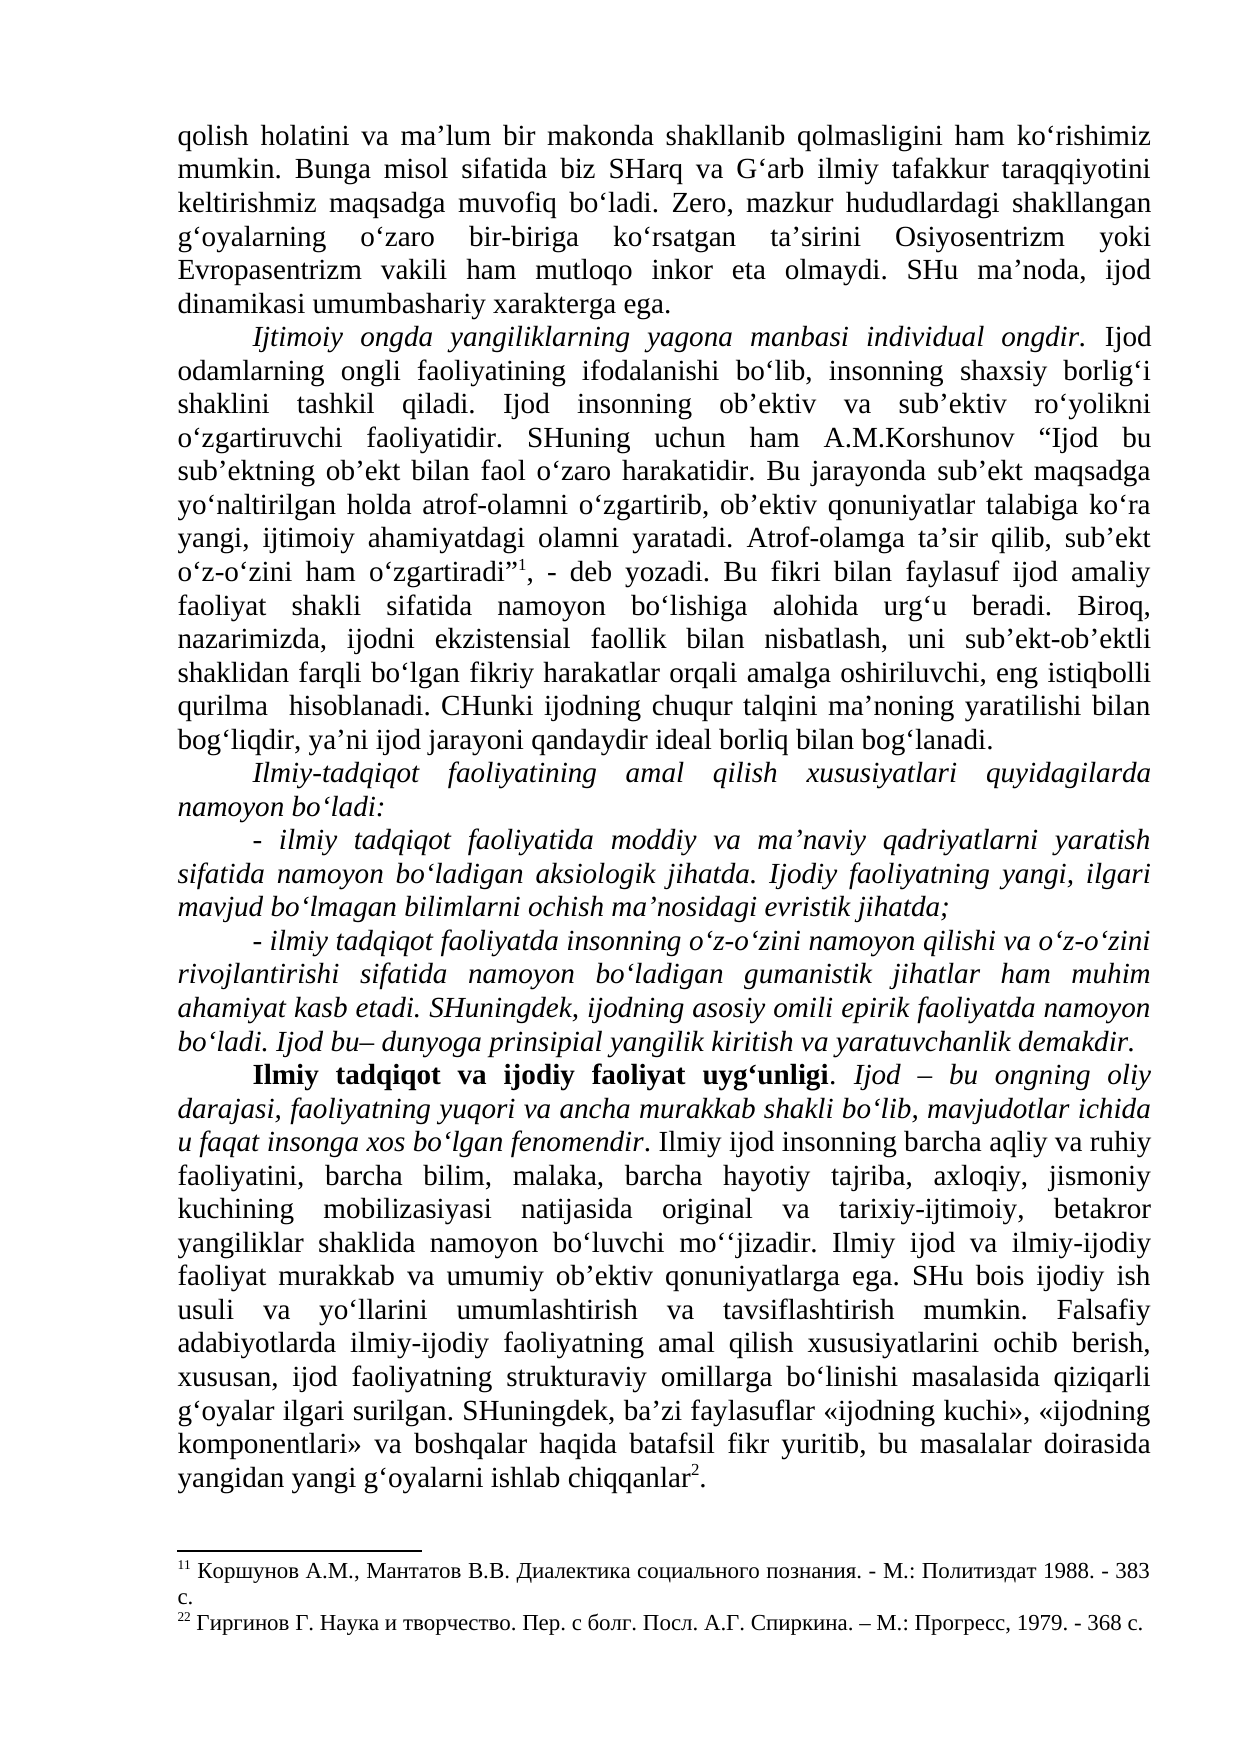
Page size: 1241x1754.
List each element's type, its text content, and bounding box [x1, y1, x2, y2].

text - ilmiy tadqiqot faoliyatda insonning o‘z-o‘zini namoyon qilishi va o‘z-o‘zini rivojlantirishi sifatida namoyon bo‘ladigan gumanistik jihatlar ham muhim ahamiyat kasb etadi. SHuningdek, ijodning asosiy omili epirik faoliyatda namoyon bo‘ladi. Ijod bu– dunyoga prinsipial yangilik kiritish va yaratuvchanlik demakdir. [177, 923, 1152, 1057]
text - ilmiy tadqiqot faoliyatida moddiy va ma’naviy qadriyatlarni yaratish sifatida namoyon bo‘ladigan aksiologik jihatda. Ijodiy faoliyatning yangi, ilgari mavjud bo‘lmagan bilimlarni ochish ma’nosidagi evristik jihatda; [177, 822, 1152, 923]
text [177, 118, 1152, 319]
text Ijtimoiy ongda yangiliklarning yagona manbasi individual ongdir. Ijod odamlarning ongli faoliyatining ifodalanishi bo‘lib, insonning shaxsiy borlig‘i shaklini tashkil qiladi. Ijod insonning ob’ektiv va sub’ektiv ro‘yolikni o‘zgartiruvchi faoliyatidir. SHuning uchun ham A.M.Korshunov “Ijod bu sub’ektning ob’ekt bilan faol o‘zaro harakatidir. Bu jarayonda sub’ekt maqsadga yo‘naltirilgan holda atrof-olamni o‘zgartirib, ob’ektiv qonuniyatlar talabiga ko‘ra yangi, ijtimoiy ahamiyatdagi olamni yaratadi. Atrof-olamga ta’sir qilib, sub’ekt o‘z-o‘zini ham o‘zgartiradi”1, - deb yozadi. Bu fikri bilan faylasuf ijod amaliy faoliyat shakli sifatida namoyon bo‘lishiga alohida urg‘u beradi. Biroq, nazarimizda, ijodni ekzistensial faollik bilan nisbatlash, uni sub’ekt-ob’ektli shaklidan farqli bo‘lgan fikriy harakatlar orqali amalga oshiriluvchi, eng istiqbolli qurilma hisoblanadi. CHunki ijodning chuqur talqini ma’noning yaratilishi bilan bog‘liqdir, ya’ni ijod jarayoni qandaydir ideal borliq bilan bog‘lanadi. [177, 319, 1152, 755]
text Ilmiy-tadqiqot faoliyatining amal qilish xususiyatlari quyidagilarda namoyon bo‘ladi: [177, 755, 1152, 822]
text Ilmiy tadqiqot va ijodiy faoliyat uyg‘unligi. Ijod – bu ongning oliy darajasi, faoliyatning yuqori va ancha murakkab shakli bo‘lib, mavjudotlar ichida u faqat insonga xos bo‘lgan fenomendir. Ilmiy ijod insonning barcha aqliy va ruhiy faoliyatini, barcha bilim, malaka, barcha hayotiy tajriba, axloqiy, jismoniy kuchining mobilizasiyasi natijasida original va tarixiy-ijtimoiy, betakror yangiliklar shaklida namoyon bo‘luvchi mo‘‘jizadir. Ilmiy ijod va ilmiy-ijodiy faoliyat murakkab va umumiy ob’ektiv qonuniyatlarga ega. SHu bois ijodiy ish usuli va yo‘llarini umumlashtirish va tavsiflashtirish mumkin. Falsafiy adabiyotlarda ilmiy-ijodiy faoliyatning amal qilish xususiyatlarini ochib berish, xususan, ijod faoliyatning strukturaviy omillarga bo‘linishi masalasida qiziqarli g‘oyalar ilgari surilgan. SHuningdek, ba’zi faylasuflar «ijodning kuchi», «ijodning komponentlari» va boshqalar haqida batafsil fikr yuritib, bu masalalar doirasida yangidan yangi g‘oyalarni ishlab chiqqanlar2. [177, 1057, 1152, 1493]
